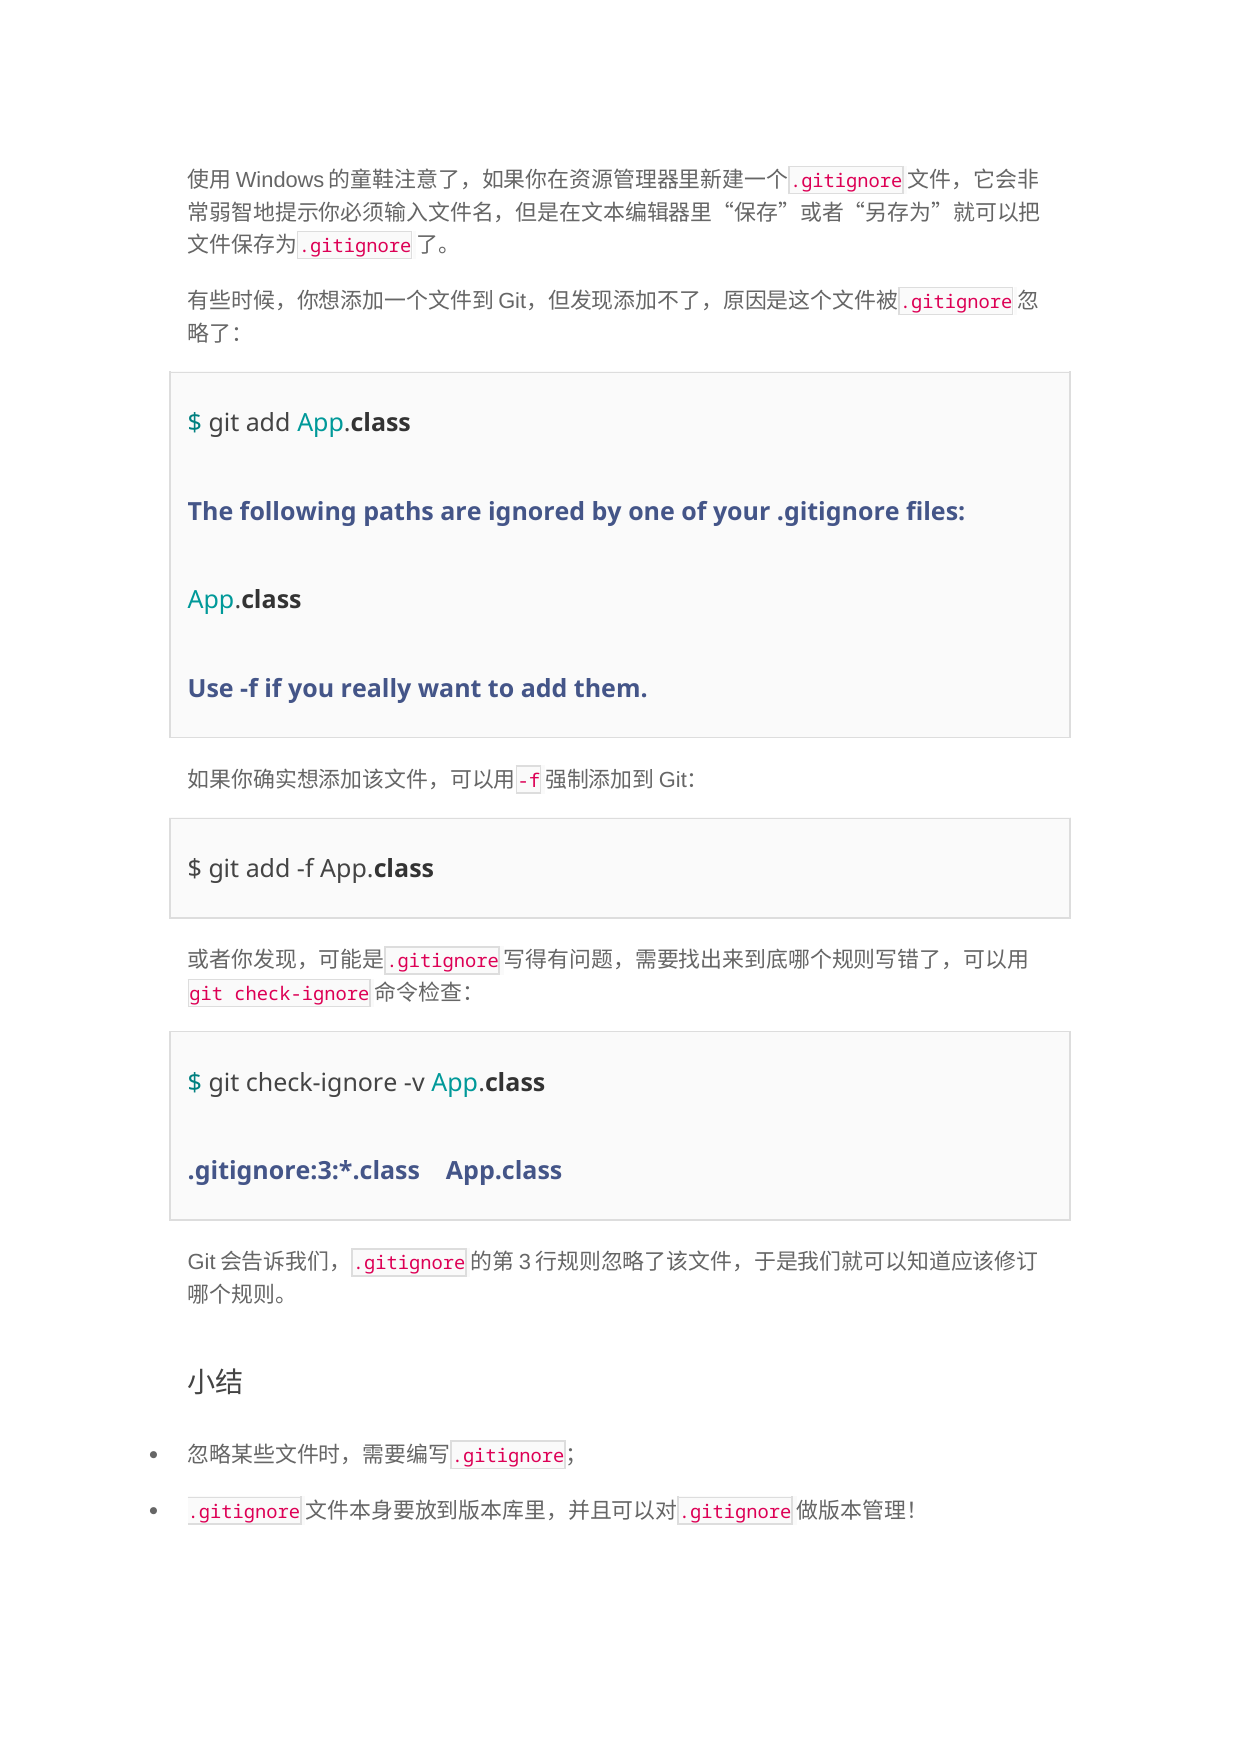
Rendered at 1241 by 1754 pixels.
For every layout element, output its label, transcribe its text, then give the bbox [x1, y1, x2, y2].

list .gitignore文件本身要放到版本库里，并且可以对.gitignore做版本管理！ [150, 1493, 1053, 1525]
text $ git check-ignore -v App.class [171, 1032, 1069, 1114]
text The following paths are ignored by one of your .gitignore files: [171, 460, 1069, 543]
list 忽略某些文件时，需要编写.gitignore； [150, 1437, 1053, 1469]
text 使用Windows的童鞋注意了，如果你在资源管理器里新建一个.gitignore文件，它会非常弱智地提示你必须输入文件名，但是在文本编辑器里“保存”或者“另存为”就可以把文件保存为.gitignore了。 [187, 162, 1053, 259]
text 有些时候，你想添加一个文件到Git，但发现添加不了，原因是这个文件被.gitignore忽略了： [187, 283, 1053, 348]
text 或者你发现，可能是.gitignore写得有问题，需要找出来到底哪个规则写错了，可以用git check-ignore命令检查： [187, 942, 1053, 1007]
text .gitignore:3:*.class App.class [171, 1119, 1069, 1219]
text $ git add App.class [171, 373, 1069, 454]
text Git会告诉我们，.gitignore的第3行规则忽略了该文件，于是我们就可以知道应该修订哪个规则。 [187, 1244, 1053, 1309]
text Use -f if you really want to add them. [171, 637, 1069, 737]
text 如果你确实想添加该文件，可以用-f强制添加到Git： [187, 762, 1053, 794]
text $ git add -f App.class [171, 819, 1069, 917]
text App.class [171, 548, 1069, 631]
text 小结 [187, 1348, 1053, 1413]
